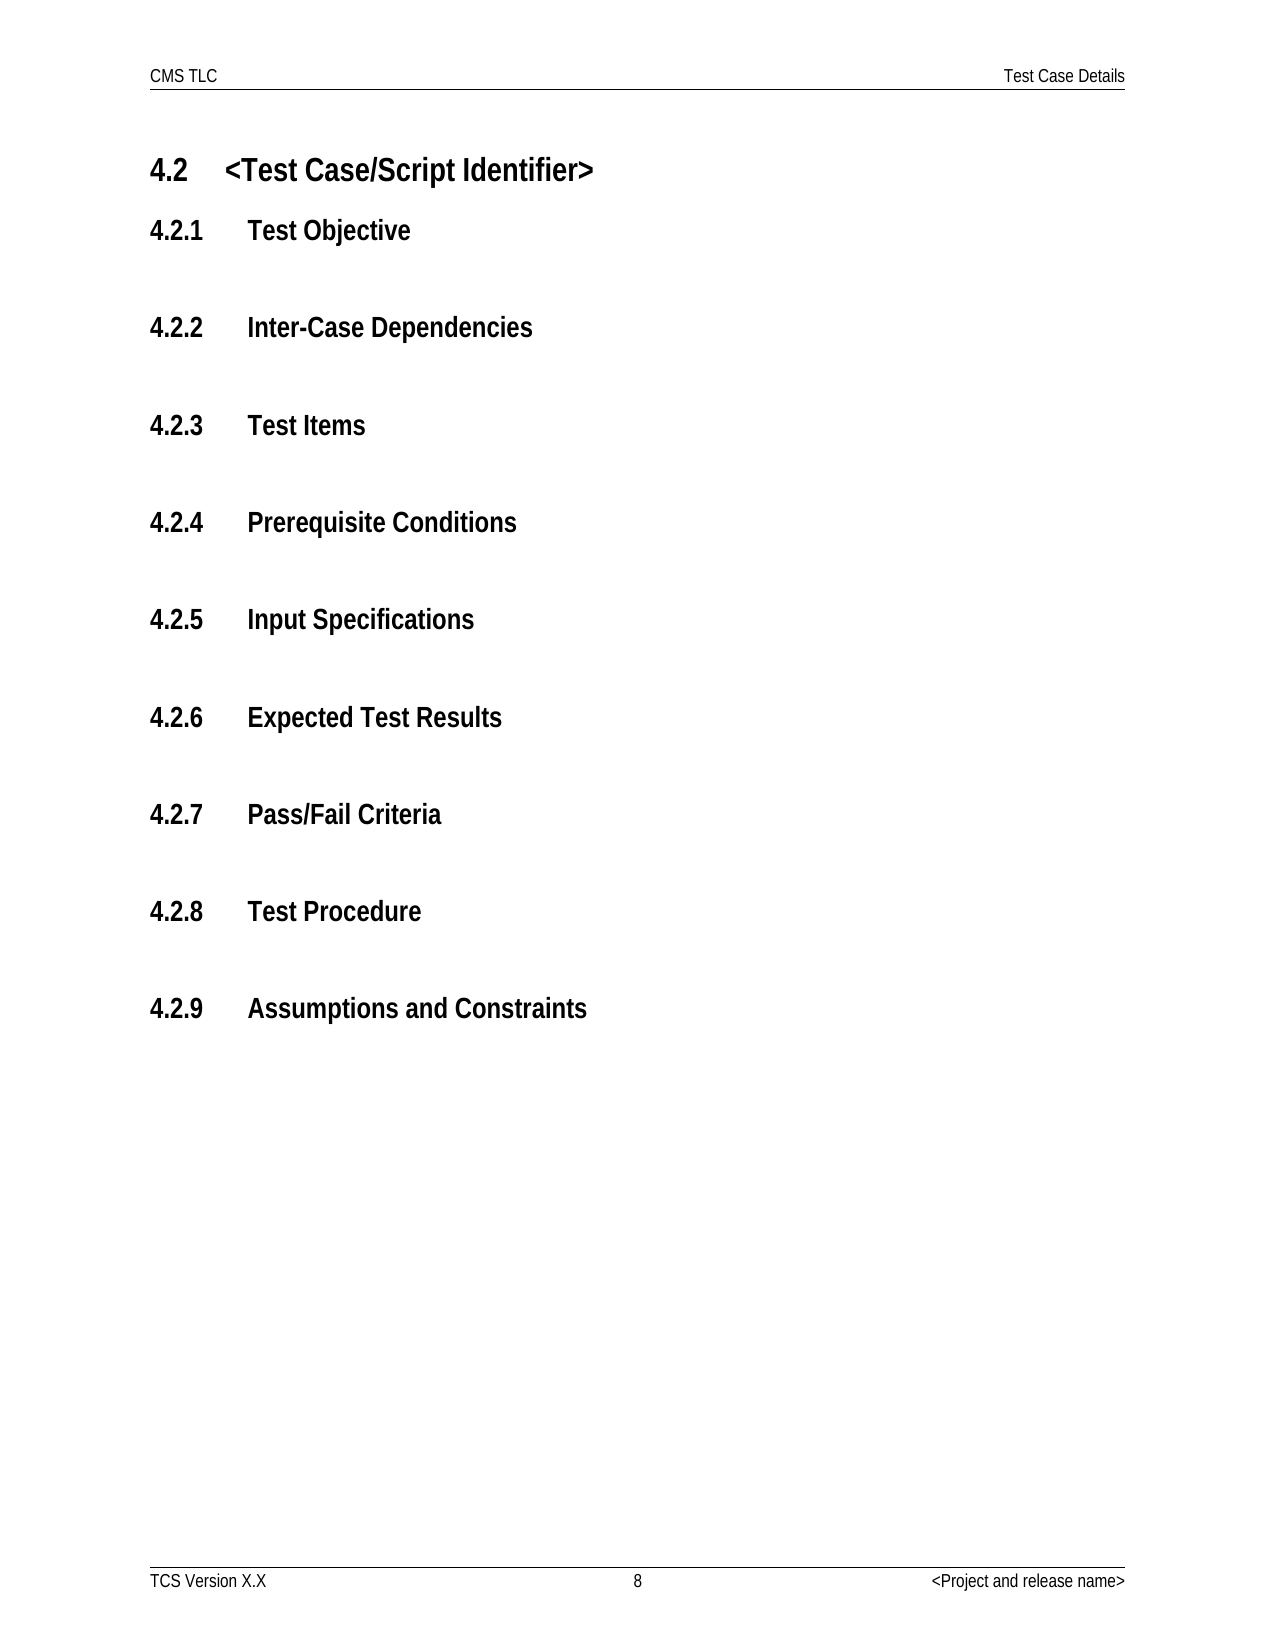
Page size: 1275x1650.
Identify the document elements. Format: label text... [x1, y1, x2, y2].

subtitle <Test Case/Script Identifier> [150, 150, 1125, 188]
subtitle Test Objective [150, 213, 1125, 247]
subtitle Inter-Case Dependencies [150, 311, 1125, 344]
subtitle Expected Test Results [150, 700, 1125, 733]
subtitle Assumptions and Constraints [150, 992, 1125, 1025]
subtitle Input Specifications [150, 602, 1125, 636]
subtitle Pass/Fail Criteria [150, 797, 1125, 830]
subtitle Prerequisite Conditions [150, 505, 1125, 538]
subtitle Test Procedure [150, 894, 1125, 928]
subtitle Test Items [150, 408, 1125, 441]
